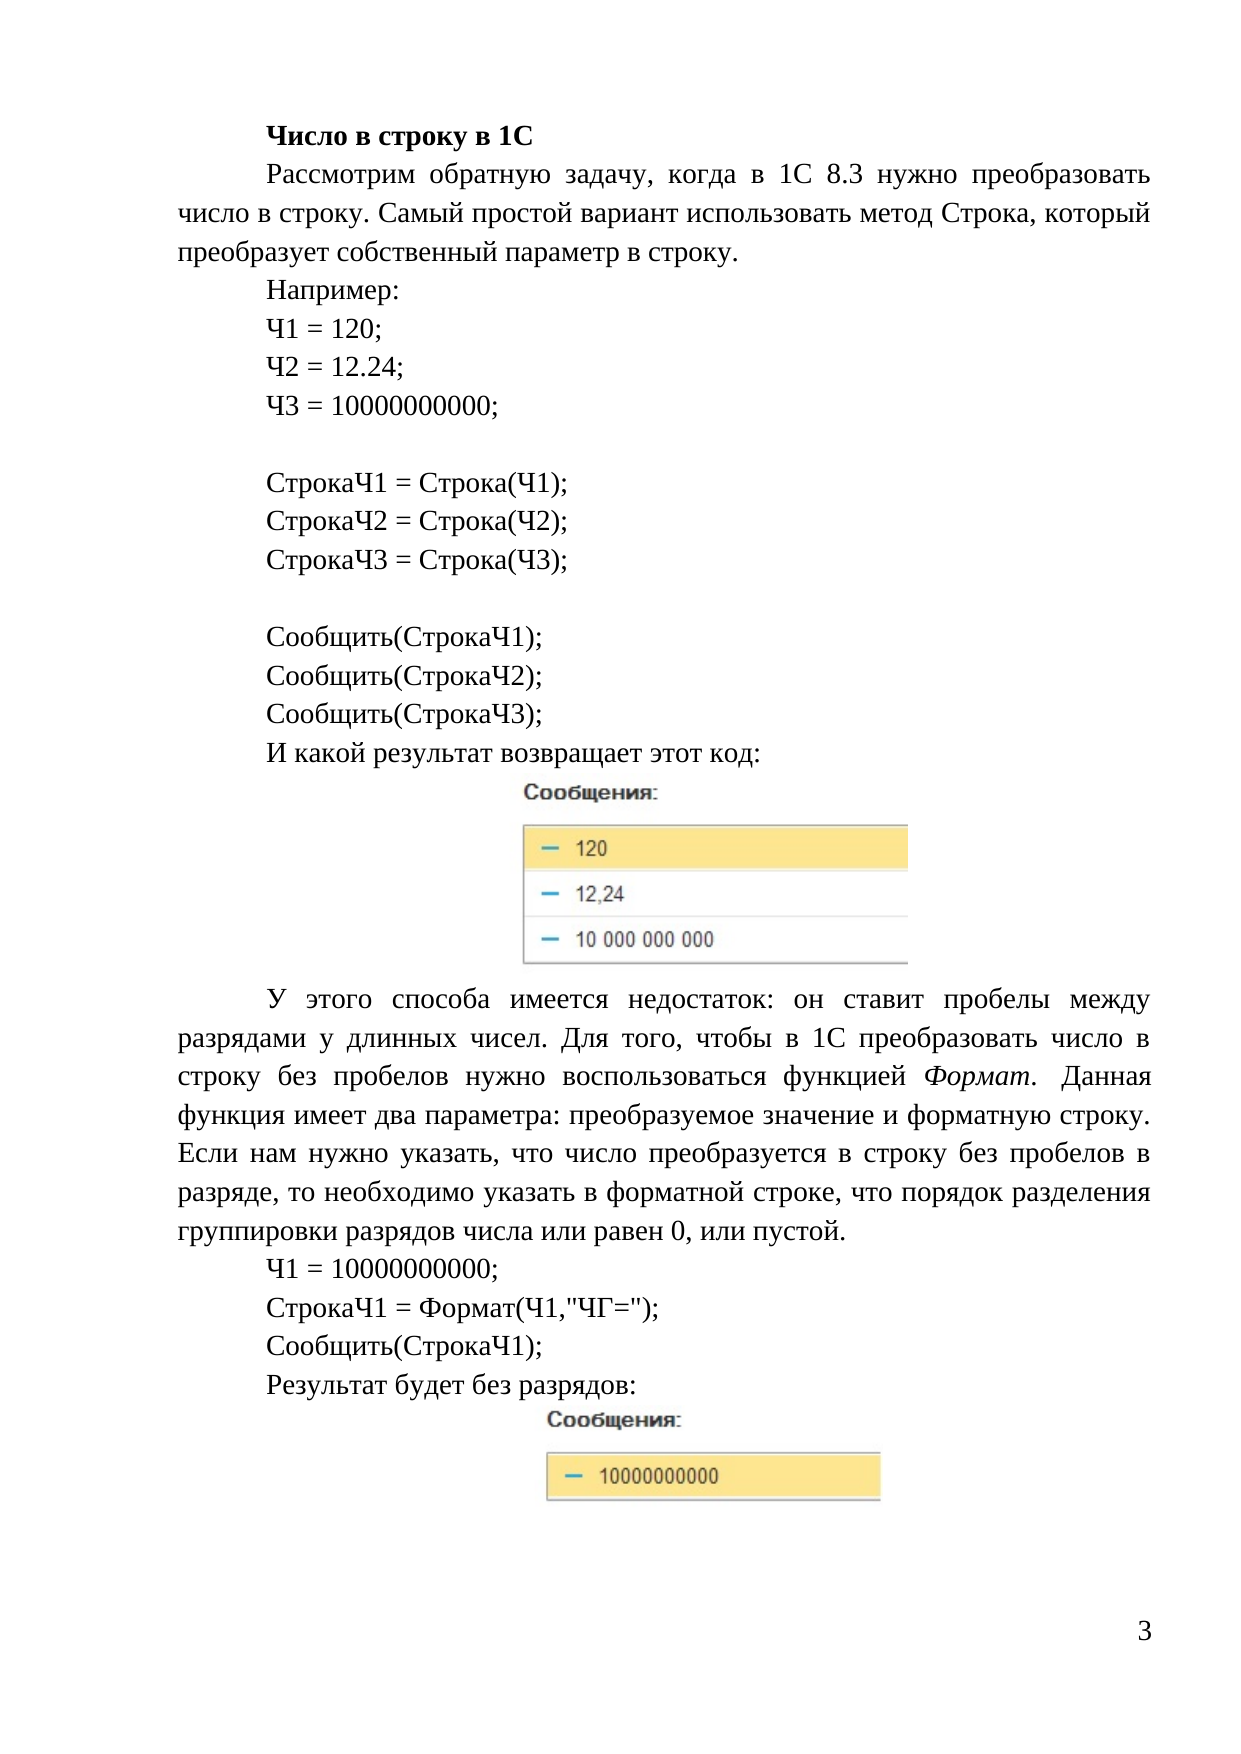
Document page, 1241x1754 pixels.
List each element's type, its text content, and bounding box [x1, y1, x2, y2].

text Ч1 = 120; [177, 311, 1152, 344]
text Ч2 = 12.24; [177, 349, 1152, 383]
text Рассмотрим обратную задачу, когда в 1С 8.3 нужно преобразовать число в строку. Самый простой вариант использовать метод Строка, который преобразует собственный параметр в строку. [177, 157, 1152, 267]
picture [534, 1405, 883, 1536]
text У этого способа имеется недостаток: он ставит пробелы между разрядами у длинных чисел. Для того, чтобы в 1С преобразовать число в строку без пробелов нужно воспользоваться функцией Формат. Данная функция имеет два параметра: преобразуемое значение и форматную строку. Если нам нужно указать, что число преобразуется в строку без пробелов в разряде, то необходимо указать в форматной строке, что порядок разделения группировки разрядов числа или равен 0, или пустой. [177, 981, 1152, 1246]
picture [509, 773, 908, 977]
text СтрокаЧ1 = Строка(Ч1); [177, 465, 1152, 498]
subtitle Число в строку в 1С [177, 118, 1152, 152]
text Сообщить(СтрокаЧ2); [177, 658, 1152, 691]
text СтрокаЧ3 = Строка(Ч3); [177, 542, 1152, 576]
text СтрокаЧ2 = Строка(Ч2); [177, 503, 1152, 537]
text СтрокаЧ1 = Формат(Ч1,"ЧГ="); [177, 1290, 1152, 1323]
text Сообщить(СтрокаЧ3); [177, 696, 1152, 730]
text Например: [177, 272, 1152, 306]
text Сообщить(СтрокаЧ1); [177, 619, 1152, 653]
text И какой результат возвращает этот код: [177, 735, 1152, 768]
text Сообщить(СтрокаЧ1); [177, 1328, 1152, 1362]
text Ч1 = 10000000000; [177, 1251, 1152, 1285]
text Результат будет без разрядов: [177, 1367, 1152, 1400]
text Ч3 = 10000000000; [177, 388, 1152, 421]
